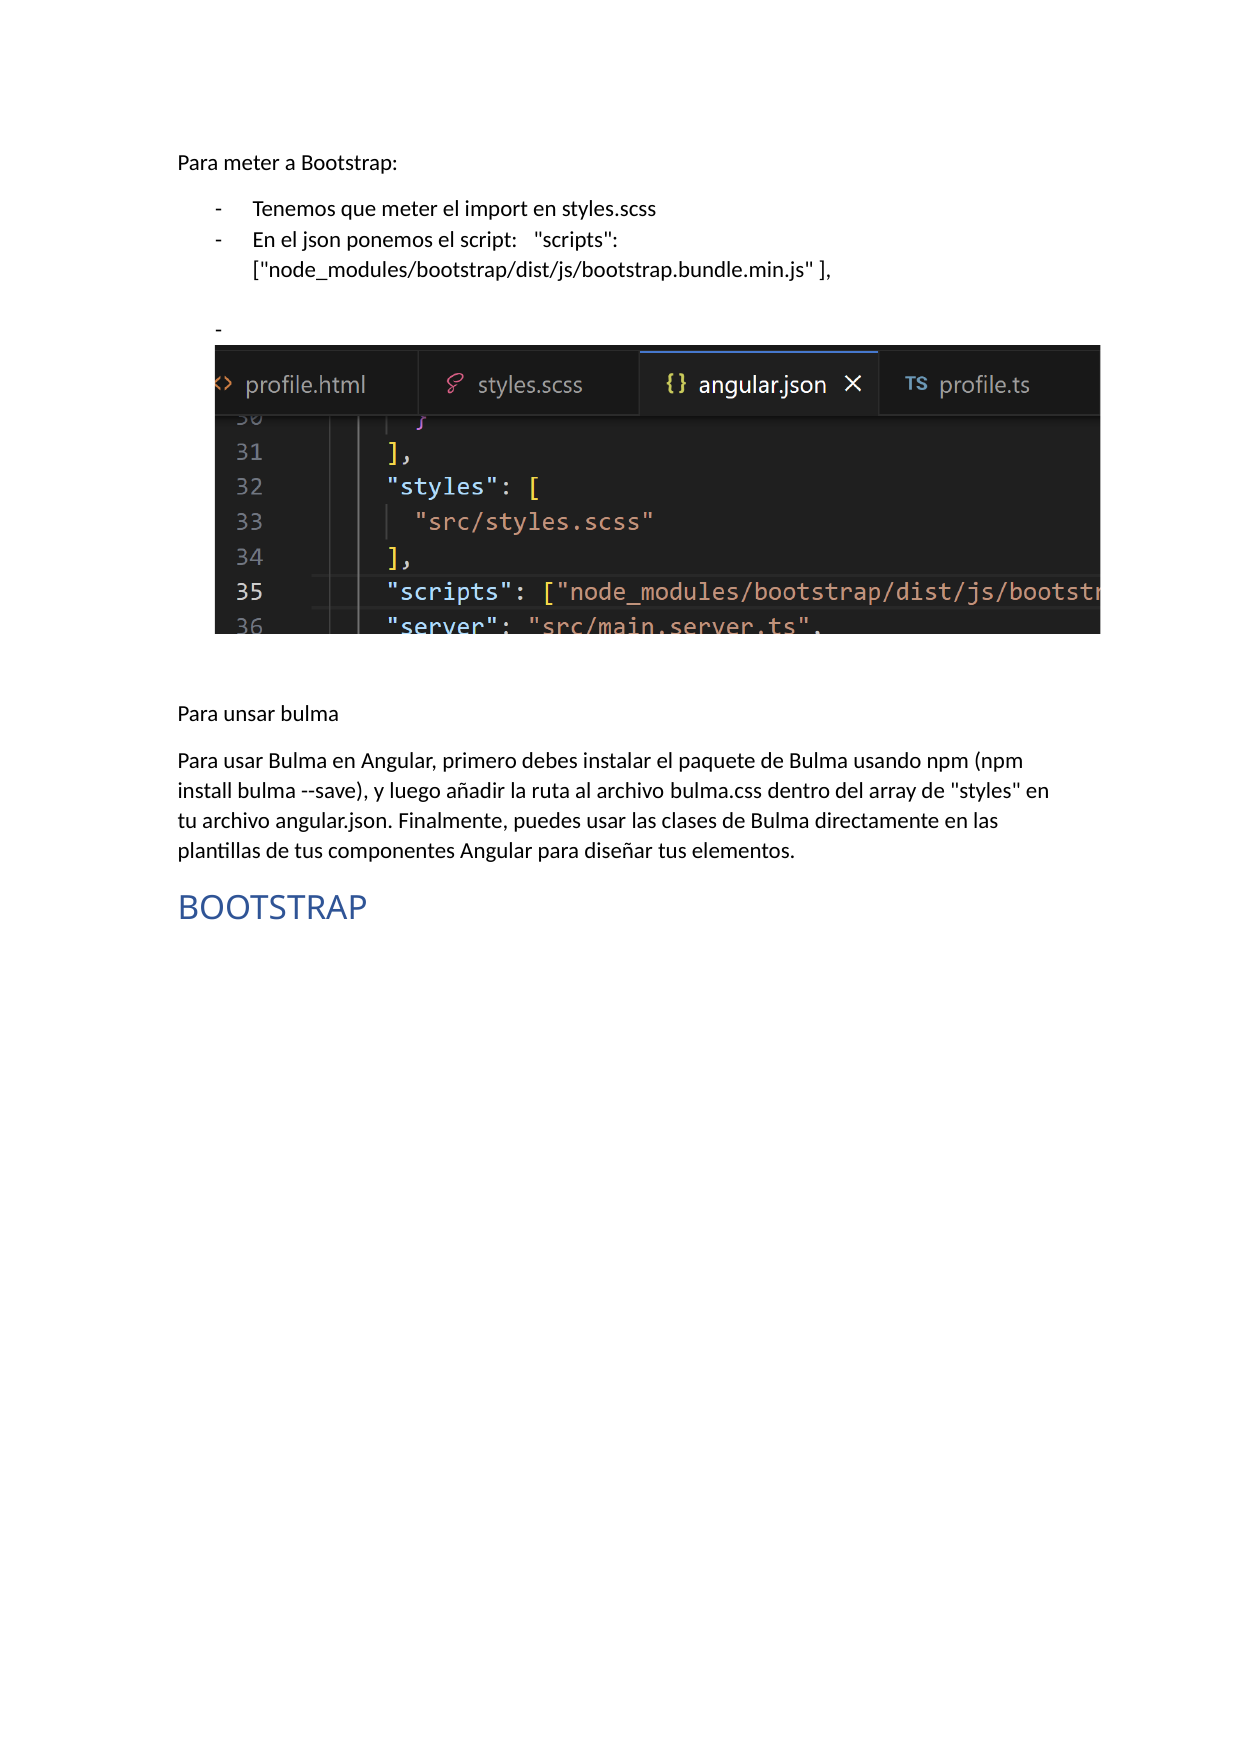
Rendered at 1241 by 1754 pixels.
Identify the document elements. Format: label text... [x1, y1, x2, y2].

picture [214, 345, 1101, 634]
text Para meter a Bootstrap: [177, 148, 1063, 176]
text Para unsar bulma [177, 699, 1063, 727]
text Para usar Bulma en Angular, primero debes instalar el paquete de Bulma usando npm (npm install bulma --save), y luego añadir la ruta al archivo bulma.css dentro del array de "styles" en tu archivo angular.json. Finalmente, puedes usar las clases de Bulma directamente en las plantillas de tus componentes Angular para diseñar tus elementos. [177, 746, 1063, 864]
subtitle BOOTSTRAP [177, 883, 1063, 929]
list Tenemos que meter el import en styles.scss [215, 194, 1063, 222]
list En el json ponemos el script: "scripts": ["node_modules/bootstrap/dist/js/bootstrap.bundle.min.js" ], [215, 225, 1063, 283]
